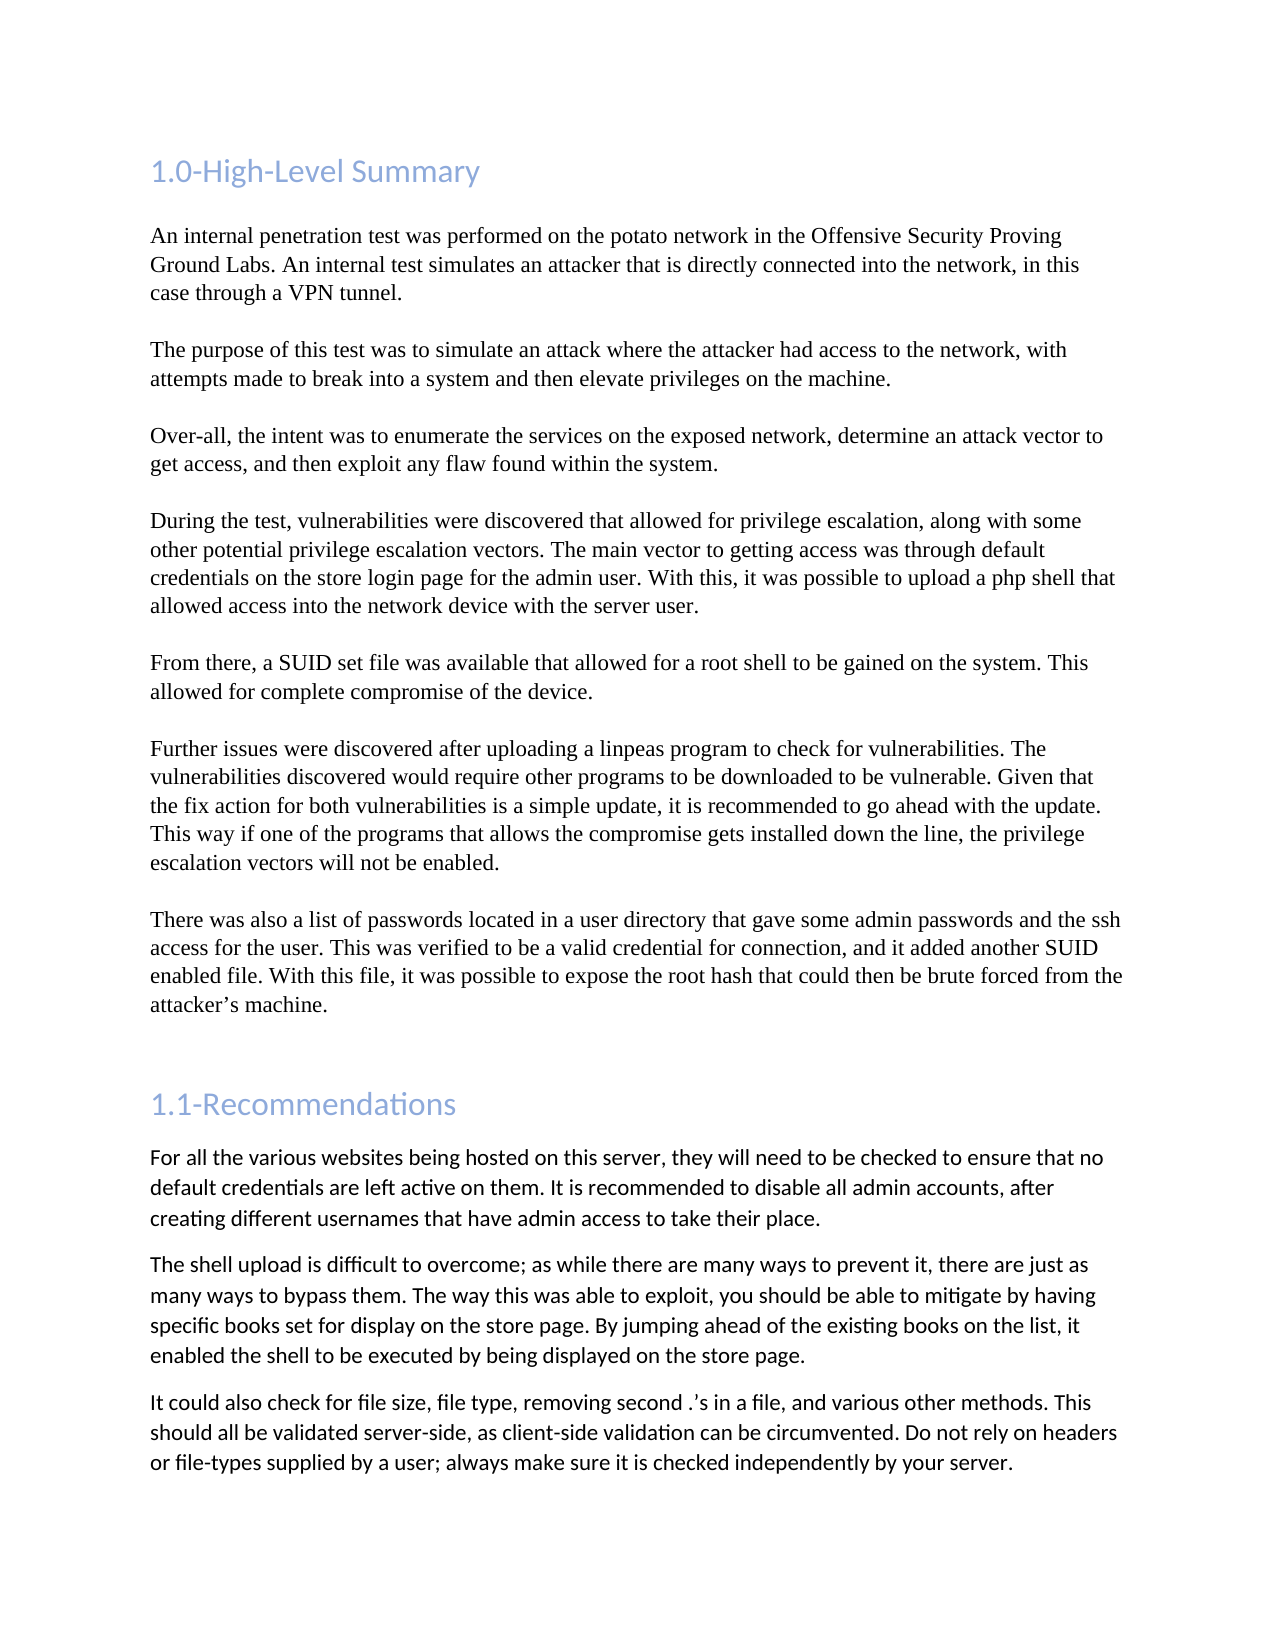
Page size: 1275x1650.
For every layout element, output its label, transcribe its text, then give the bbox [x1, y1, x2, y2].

text An internal penetration test was performed on the potato network in the Offensive Security Proving Ground Labs. An internal test simulates an attacker that is directly connected into the network, in this case through a VPN tunnel. [150, 222, 1125, 306]
text It could also check for file size, file type, removing second .’s in a file, and various other methods. This should all be validated server-side, as client-side validation can be circumvented. Do not rely on headers or file-types supplied by a user; always make sure it is checked independently by your server. [150, 1388, 1125, 1477]
text 1.0-High-Level Summary [150, 150, 1125, 191]
text During the test, vulnerabilities were discovered that allowed for privilege escalation, along with some other potential privilege escalation vectors. The main vector to getting access was through default credentials on the store login page for the admin user. With this, it was possible to upload a php shell that allowed access into the network device with the server user. [150, 507, 1125, 619]
text There was also a list of passwords located in a user directory that gave some admin passwords and the ssh access for the user. This was verified to be a valid credential for connection, and it added another SUID enabled file. With this file, it was possible to expose the root hash that could then be brute forced from the attacker’s machine. [150, 906, 1125, 1017]
text 1.1-Recommendations [150, 1083, 1125, 1123]
text The shell upload is difficult to overcome; as while there are many ways to prevent it, there are just as many ways to bypass them. The way this was able to exploit, you should be able to mitigate by having specific books set for display on the store page. By jumping ahead of the existing books on the list, it enabled the shell to be executed by being displayed on the store page. [150, 1251, 1125, 1369]
text From there, a SUID set file was available that allowed for a root shell to be gained on the system. This allowed for complete compromise of the device. [150, 649, 1125, 704]
text Over-all, the intent was to enumerate the services on the exposed network, determine an attack vector to get access, and then exploit any flaw found within the system. [150, 422, 1125, 477]
text For all the various websites being hosted on this server, they will need to be checked to ensure that no default credentials are left active on them. It is recommended to disable all admin accounts, after creating different usernames that have admin access to take their place. [150, 1143, 1125, 1232]
text The purpose of this test was to simulate an attack where the attacker had access to the network, with attempts made to break into a system and then elevate privileges on the machine. [150, 336, 1125, 391]
text Further issues were discovered after uploading a linpeas program to check for vulnerabilities. The vulnerabilities discovered would require other programs to be downloaded to be vulnerable. Given that the fix action for both vulnerabilities is a simple update, it is recommended to go ahead with the update. This way if one of the programs that allows the compromise gets installed down the line, the privilege escalation vectors will not be enabled. [150, 735, 1125, 875]
